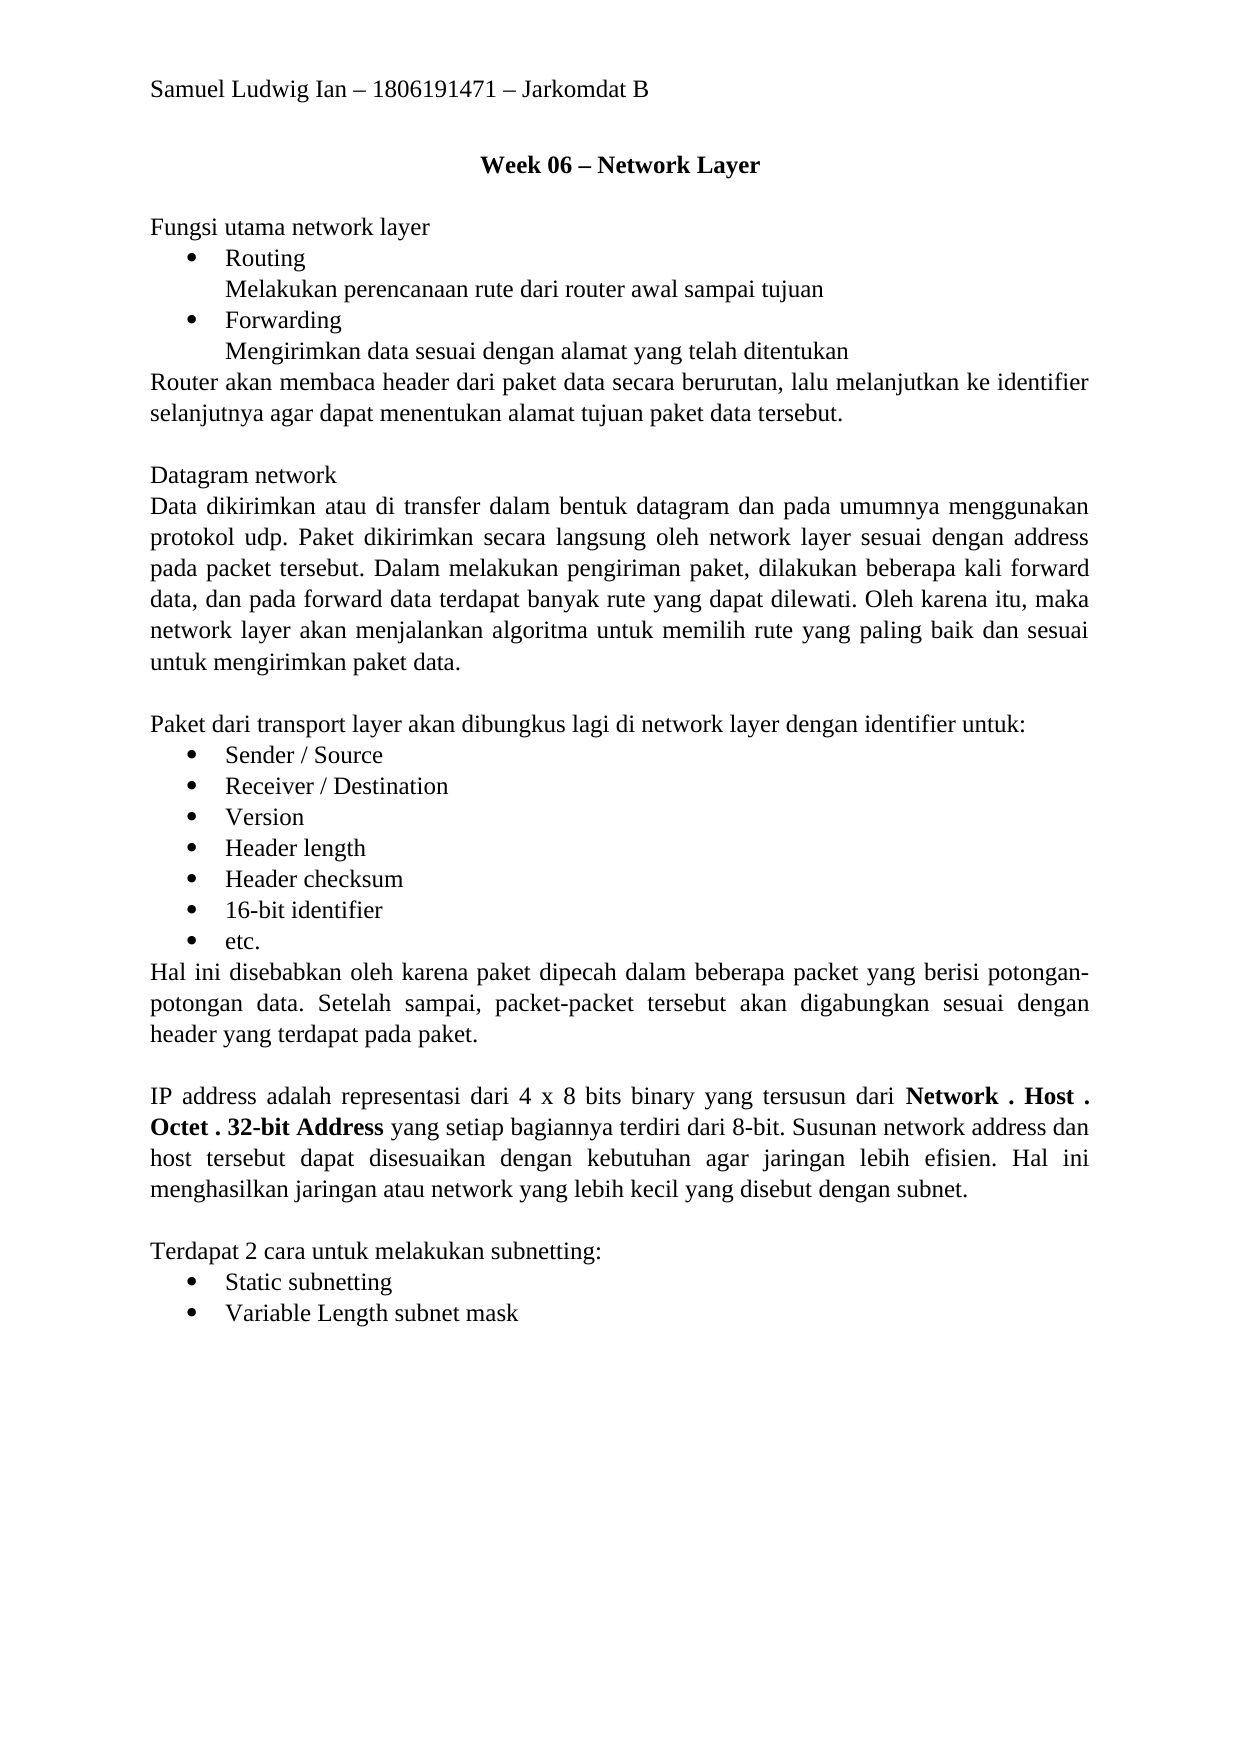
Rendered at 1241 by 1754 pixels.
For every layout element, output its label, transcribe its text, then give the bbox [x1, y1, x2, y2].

text Terdapat 2 cara untuk melakukan subnetting: [150, 1236, 1090, 1265]
text Paket dari transport layer akan dibungkus lagi di network layer dengan identifier untuk: [150, 709, 1090, 737]
list Receiver / Destination [187, 771, 1090, 799]
list etc. [187, 926, 1090, 955]
text Week 06 – Network Layer [150, 150, 1090, 179]
text Router akan membaca header dari paket data secara berurutan, lalu melanjutkan ke identifier selanjutnya agar dapat menentukan alamat tujuan paket data tersebut. [150, 367, 1090, 427]
text Datagram network [150, 460, 1090, 489]
list Header length [187, 833, 1090, 862]
text Fungsi utama network layer [150, 212, 1090, 241]
list Routing Melakukan perencanaan rute dari router awal sampai tujuan [187, 243, 1090, 303]
list 16-bit identifier [187, 895, 1090, 924]
list Variable Length subnet mask [187, 1298, 1090, 1327]
text IP address adalah representasi dari 4 x 8 bits binary yang tersusun dari Network . Host . Octet . 32-bit Address yang setiap bagiannya terdiri dari 8-bit. Susunan network address dan host tersebut dapat disesuaikan dengan kebutuhan agar jaringan lebih efisien. Hal ini menghasilkan jaringan atau network yang lebih kecil yang disebut dengan subnet. [150, 1081, 1090, 1203]
list Sender / Source [187, 740, 1090, 768]
list Header checksum [187, 864, 1090, 893]
list Static subnetting [187, 1267, 1090, 1296]
list Forwarding Mengirimkan data sesuai dengan alamat yang telah ditentukan [187, 305, 1090, 365]
text Data dikirimkan atau di transfer dalam bentuk datagram dan pada umumnya menggunakan protokol udp. Paket dikirimkan secara langsung oleh network layer sesuai dengan address pada packet tersebut. Dalam melakukan pengiriman paket, dilakukan beberapa kali forward data, dan pada forward data terdapat banyak rute yang dapat dilewati. Oleh karena itu, maka network layer akan menjalankan algoritma untuk memilih rute yang paling baik dan sesuai untuk mengirimkan paket data. [150, 491, 1090, 675]
text Hal ini disebabkan oleh karena paket dipecah dalam beberapa packet yang berisi potongan-potongan data. Setelah sampai, packet-packet tersebut akan digabungkan sesuai dengan header yang terdapat pada paket. [150, 957, 1090, 1048]
list Version [187, 802, 1090, 831]
